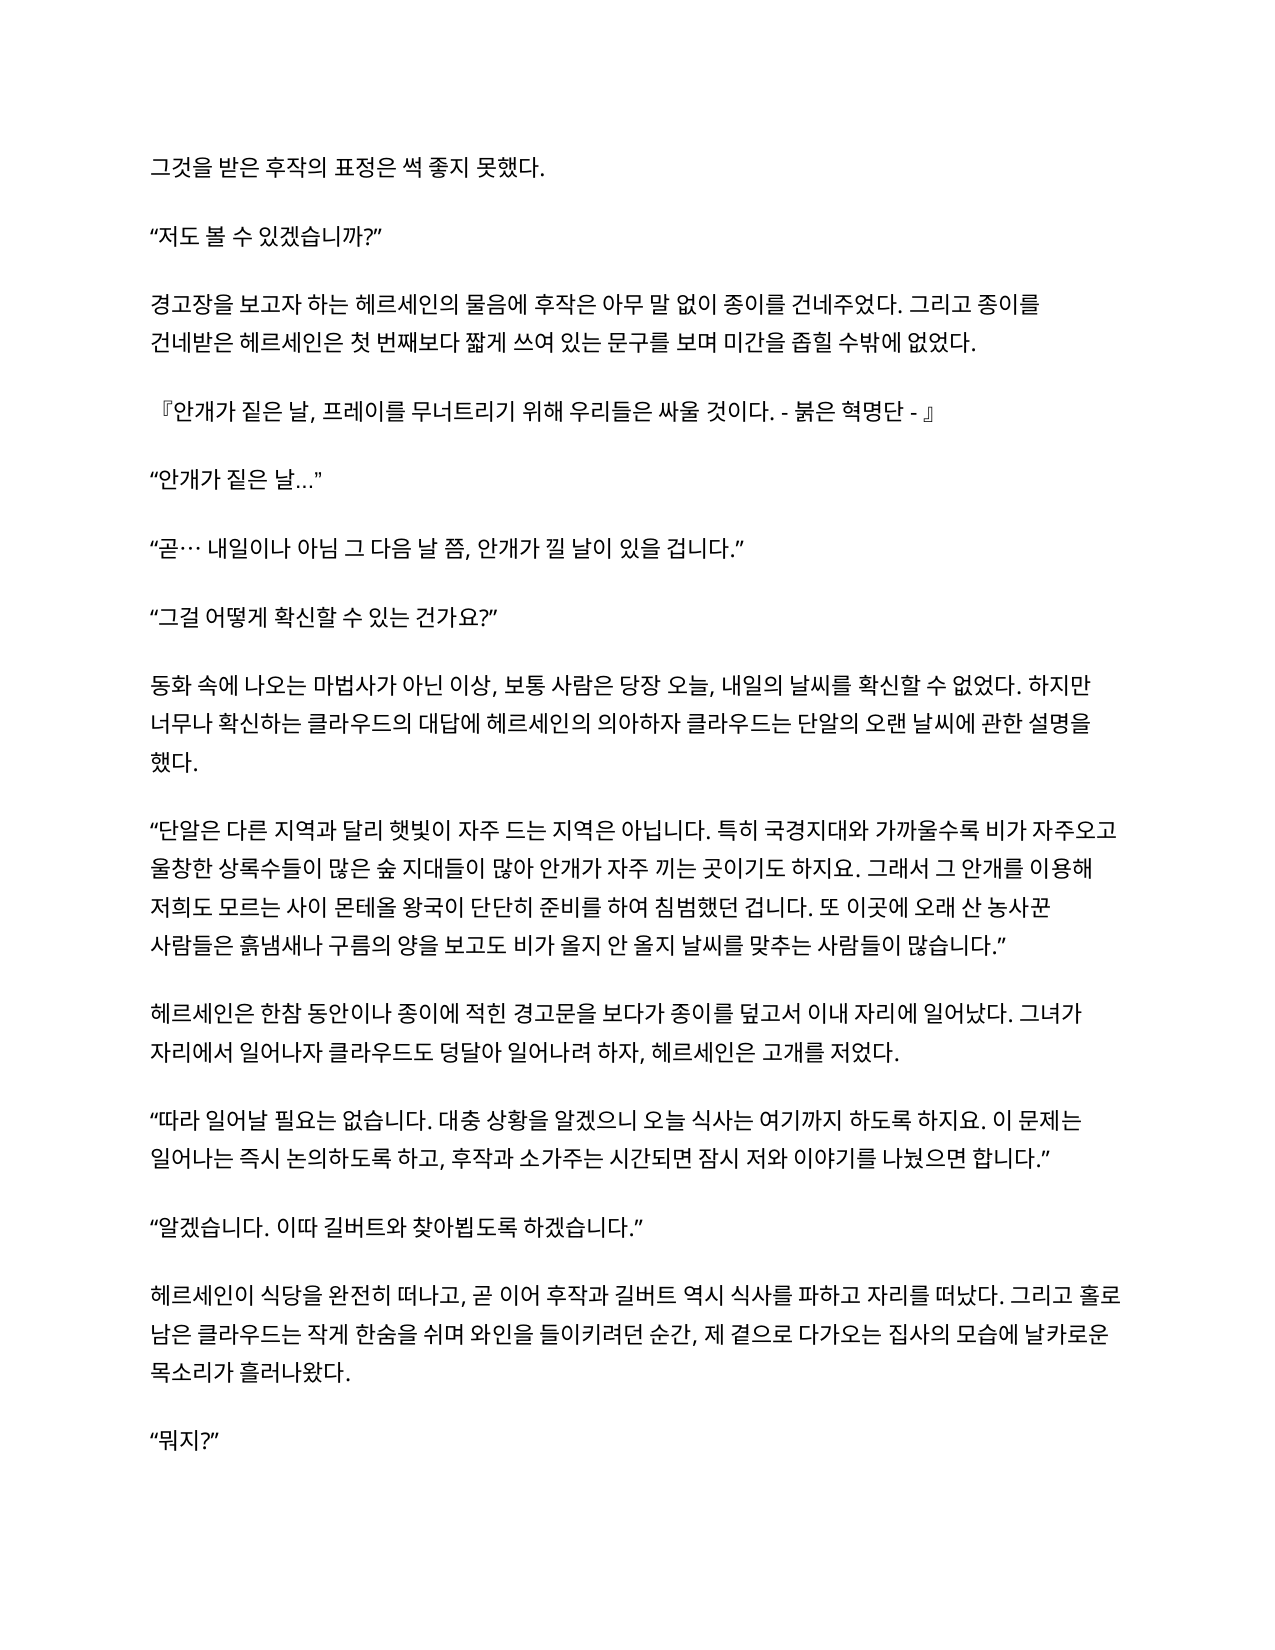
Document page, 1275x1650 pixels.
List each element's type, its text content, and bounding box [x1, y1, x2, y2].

text “그걸 어떻게 확신할 수 있는 건가요?” [150, 599, 1125, 633]
text “안개가 짙은 날...” [150, 462, 1125, 496]
text “저도 볼 수 있겠습니까?” [150, 218, 1125, 252]
text “알겠습니다. 이따 길버트와 찾아뵙도록 하겠습니다.” [150, 1210, 1125, 1243]
text 헤르세인이 식당을 완전히 떠나고, 곧 이어 후작과 길버트 역시 식사를 파하고 자리를 떠났다. 그리고 홀로 남은 클라우드는 작게 한숨을 쉬며 와인을 들이키려던 순간, 제 곁으로 다가오는 집사의 모습에 날카로운 목소리가 흘러나왔다. [150, 1278, 1125, 1388]
text 동화 속에 나오는 마법사가 아닌 이상, 보통 사람은 당장 오늘, 내일의 날씨를 확신할 수 없었다. 하지만 너무나 확신하는 클라우드의 대답에 헤르세인의 의아하자 클라우드는 단알의 오랜 날씨에 관한 설명을 했다. [150, 668, 1125, 778]
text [150, 150, 1125, 183]
text “곧… 내일이나 아님 그 다음 날 쯤, 안개가 낄 날이 있을 겁니다.” [150, 531, 1125, 564]
text 헤르세인은 한참 동안이나 종이에 적힌 경고문을 보다가 종이를 덮고서 이내 자리에 일어났다. 그녀가 자리에서 일어나자 클라우드도 덩달아 일어나려 하자, 헤르세인은 고개를 저었다. [150, 996, 1125, 1068]
text “따라 일어날 필요는 없습니다. 대충 상황을 알겠으니 오늘 식사는 여기까지 하도록 하지요. 이 문제는 일어나는 즉시 논의하도록 하고, 후작과 소가주는 시간되면 잠시 저와 이야기를 나눴으면 합니다.” [150, 1103, 1125, 1174]
text “뭐지?” [150, 1423, 1125, 1457]
text “단알은 다른 지역과 달리 햇빛이 자주 드는 지역은 아닙니다. 특히 국경지대와 가까울수록 비가 자주오고 울창한 상록수들이 많은 숲 지대들이 많아 안개가 자주 끼는 곳이기도 하지요. 그래서 그 안개를 이용해 저희도 모르는 사이 몬테올 왕국이 단단히 준비를 하여 침범했던 겁니다. 또 이곳에 오래 산 농사꾼 사람들은 흙냄새나 구름의 양을 보고도 비가 올지 안 올지 날씨를 맞추는 사람들이 많습니다.” [150, 813, 1125, 961]
text 경고장을 보고자 하는 헤르세인의 물음에 후작은 아무 말 없이 종이를 건네주었다. 그리고 종이를 건네받은 헤르세인은 첫 번째보다 짧게 쓰여 있는 문구를 보며 미간을 좁힐 수밖에 없었다. [150, 287, 1125, 359]
text 『안개가 짙은 날, 프레이를 무너트리기 위해 우리들은 싸울 것이다. - 붉은 혁명단 - 』 [150, 394, 1125, 427]
